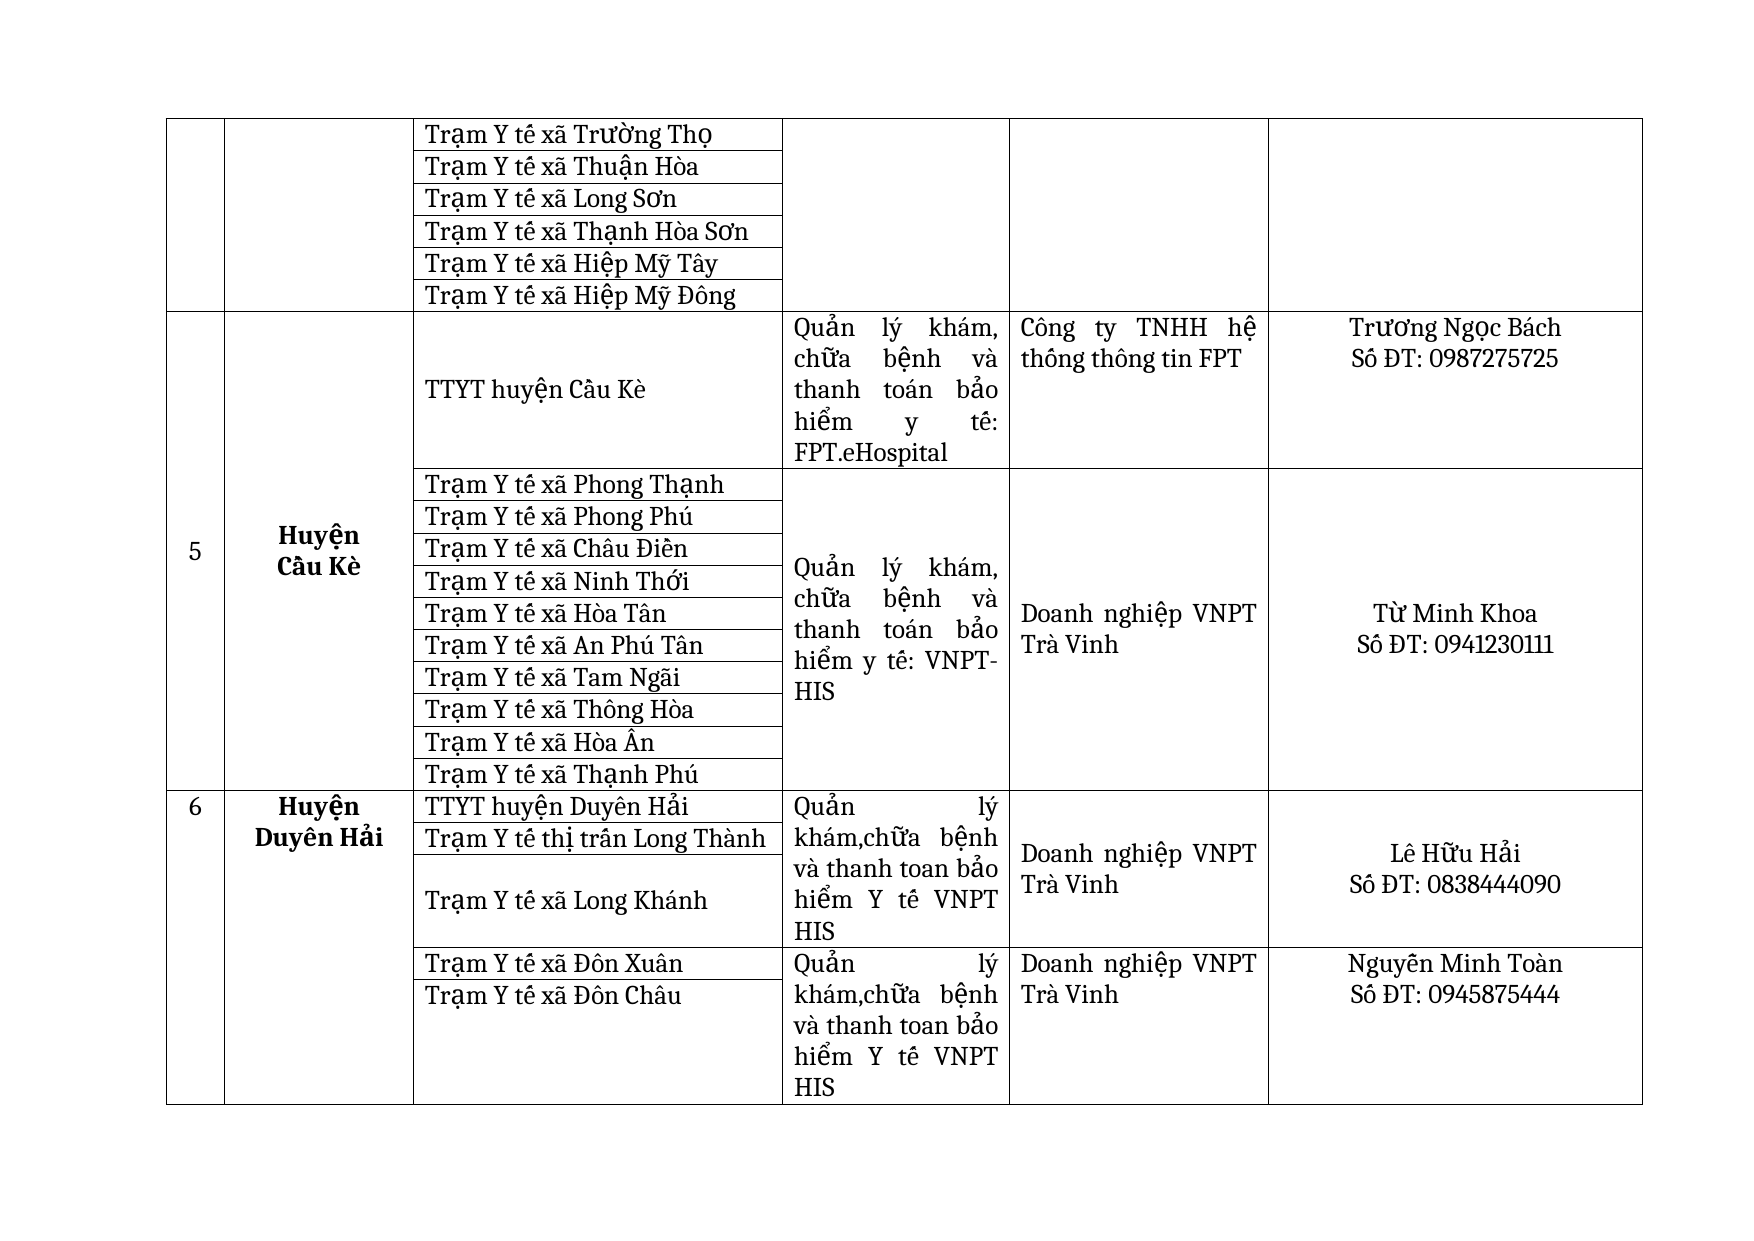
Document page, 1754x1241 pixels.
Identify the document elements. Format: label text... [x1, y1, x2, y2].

table_cell TTYT huyện Duyên Hải [414, 791, 782, 822]
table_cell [1010, 948, 1268, 1103]
table_cell Trạm Y tế xã Đôn Châu [414, 980, 782, 1103]
table_cell Huyện Cầu Kè [225, 312, 413, 790]
table_cell Doanh nghiệp VNPT Trà Vinh [1010, 469, 1268, 790]
table_cell Trạm Y tế xã Thông Hòa [414, 694, 782, 726]
table_cell Trạm Y tế xã Trường Thọ [414, 119, 782, 150]
table_cell TTYT huyện Cầu Kè [414, 312, 782, 468]
table_cell Trạm Y tế xã Phong Thạnh [414, 469, 782, 500]
table_cell Trạm Y tế xã Ninh Thới [414, 566, 782, 597]
table_cell Trương Ngọc Bách Số ĐT: 0987275725 [1269, 312, 1642, 468]
table_cell Doanh nghiệp VNPT Trà Vinh [1010, 791, 1268, 947]
table_cell Trạm Y tế xã Phong Phú [414, 501, 782, 532]
table_cell 5 [167, 312, 224, 790]
table_cell Trạm Y tế xã Châu Điền [414, 534, 782, 564]
table_cell Trạm Y tế xã Long Sơn [414, 184, 782, 215]
table_cell Trạm Y tế xã Thuận Hòa [414, 151, 782, 182]
table_cell 6 [167, 791, 224, 1103]
table_cell Trạm Y tế thị trấn Long Thành [414, 823, 782, 854]
table_cell Quản lý khám, chữa bệnh và thanh toán bảo hiểm y tế: VNPT-HIS [783, 469, 1009, 790]
table_cell Công ty TNHH hệ thống thông tin FPT [1010, 312, 1268, 468]
table_cell Trạm Y tế xã Long Khánh [414, 855, 782, 947]
table_cell Huyện Duyên Hải [225, 791, 413, 1103]
table_cell Lê Hữu Hải Số ĐT: 0838444090 [1269, 791, 1642, 947]
table_cell Từ Minh Khoa Số ĐT: 0941230111 [1269, 469, 1642, 790]
table_cell Quản lý khám,chữa bệnh và thanh toan bảo hiểm Y tế VNPT HIS [783, 791, 1009, 947]
table_cell Trạm Y tế xã Thạnh Hòa Sơn [414, 216, 782, 247]
table_cell Trạm Y tế xã Hòa Ân [414, 727, 782, 758]
table_cell Trạm Y tế xã Hiệp Mỹ Tây [414, 248, 782, 279]
table_cell Nguyễn Minh Toàn Số ĐT: 0945875444 [1269, 948, 1642, 1103]
table_cell Trạm Y tế xã Tam Ngãi [414, 662, 782, 693]
table_cell Trạm Y tế xã Đôn Xuân [414, 948, 782, 979]
table_cell Quản lý khám, chữa bệnh và thanh toán bảo hiểm y tế: FPT.eHospital [783, 312, 1009, 468]
table_cell Trạm Y tế xã Thạnh Phú [414, 759, 782, 790]
table_cell Trạm Y tế xã Hiệp Mỹ Đông [414, 280, 782, 311]
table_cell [783, 948, 1009, 1103]
table_cell Trạm Y tế xã An Phú Tân [414, 630, 782, 661]
table_cell Trạm Y tế xã Hòa Tân [414, 598, 782, 629]
